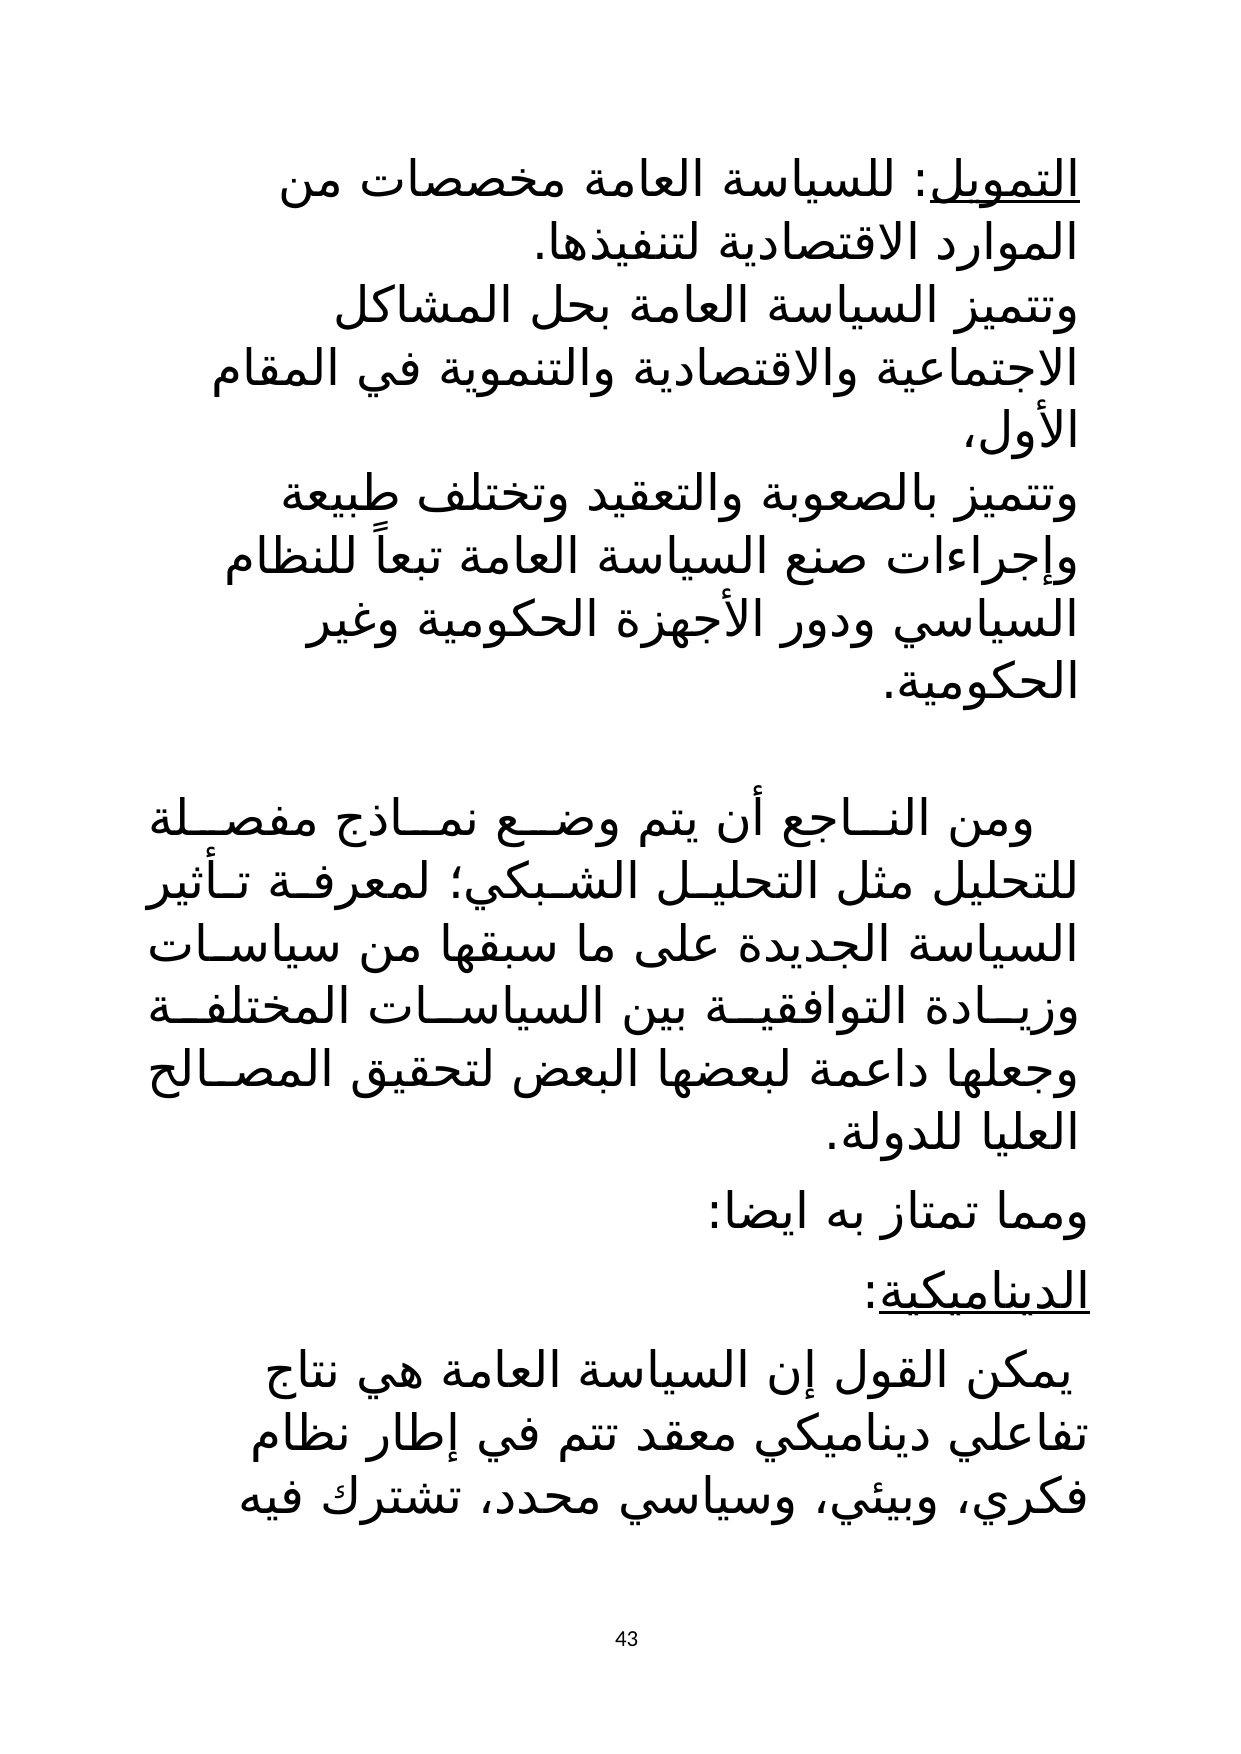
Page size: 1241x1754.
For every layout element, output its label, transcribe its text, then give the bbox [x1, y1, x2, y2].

list التمويل: للسياسة العامة مخصصات من الموارد الاقتصادية لتنفيذها. [162, 150, 1080, 271]
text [162, 1341, 1090, 1525]
list وتتميز بالصعوبة والتعقيد وتختلف طبيعة وإجراءات صنع السياسة العامة تبعاً للنظام السياسي ودور الأجهزة الحكومية وغير الحكومية. [148, 464, 1080, 711]
list ومن الناجع أن يتم وضع نماذج مفصلة للتحليل مثل التحليل الشبكي؛ لمعرفة تأثير السياسة الجديدة على ما سبقها من سياسات وزيادة التوافقية بين السياسات المختلفة وجعلها داعمة لبعضها البعض لتحقيق المصالح العليا للدولة. [148, 789, 1080, 1161]
text ومما تمتاز به ايضا: [148, 1182, 1090, 1241]
list وتتميز السياسة العامة بحل المشاكل الاجتماعية والاقتصادية والتنموية في المقام الأول، [162, 276, 1080, 459]
text الديناميكية: [148, 1262, 1090, 1320]
